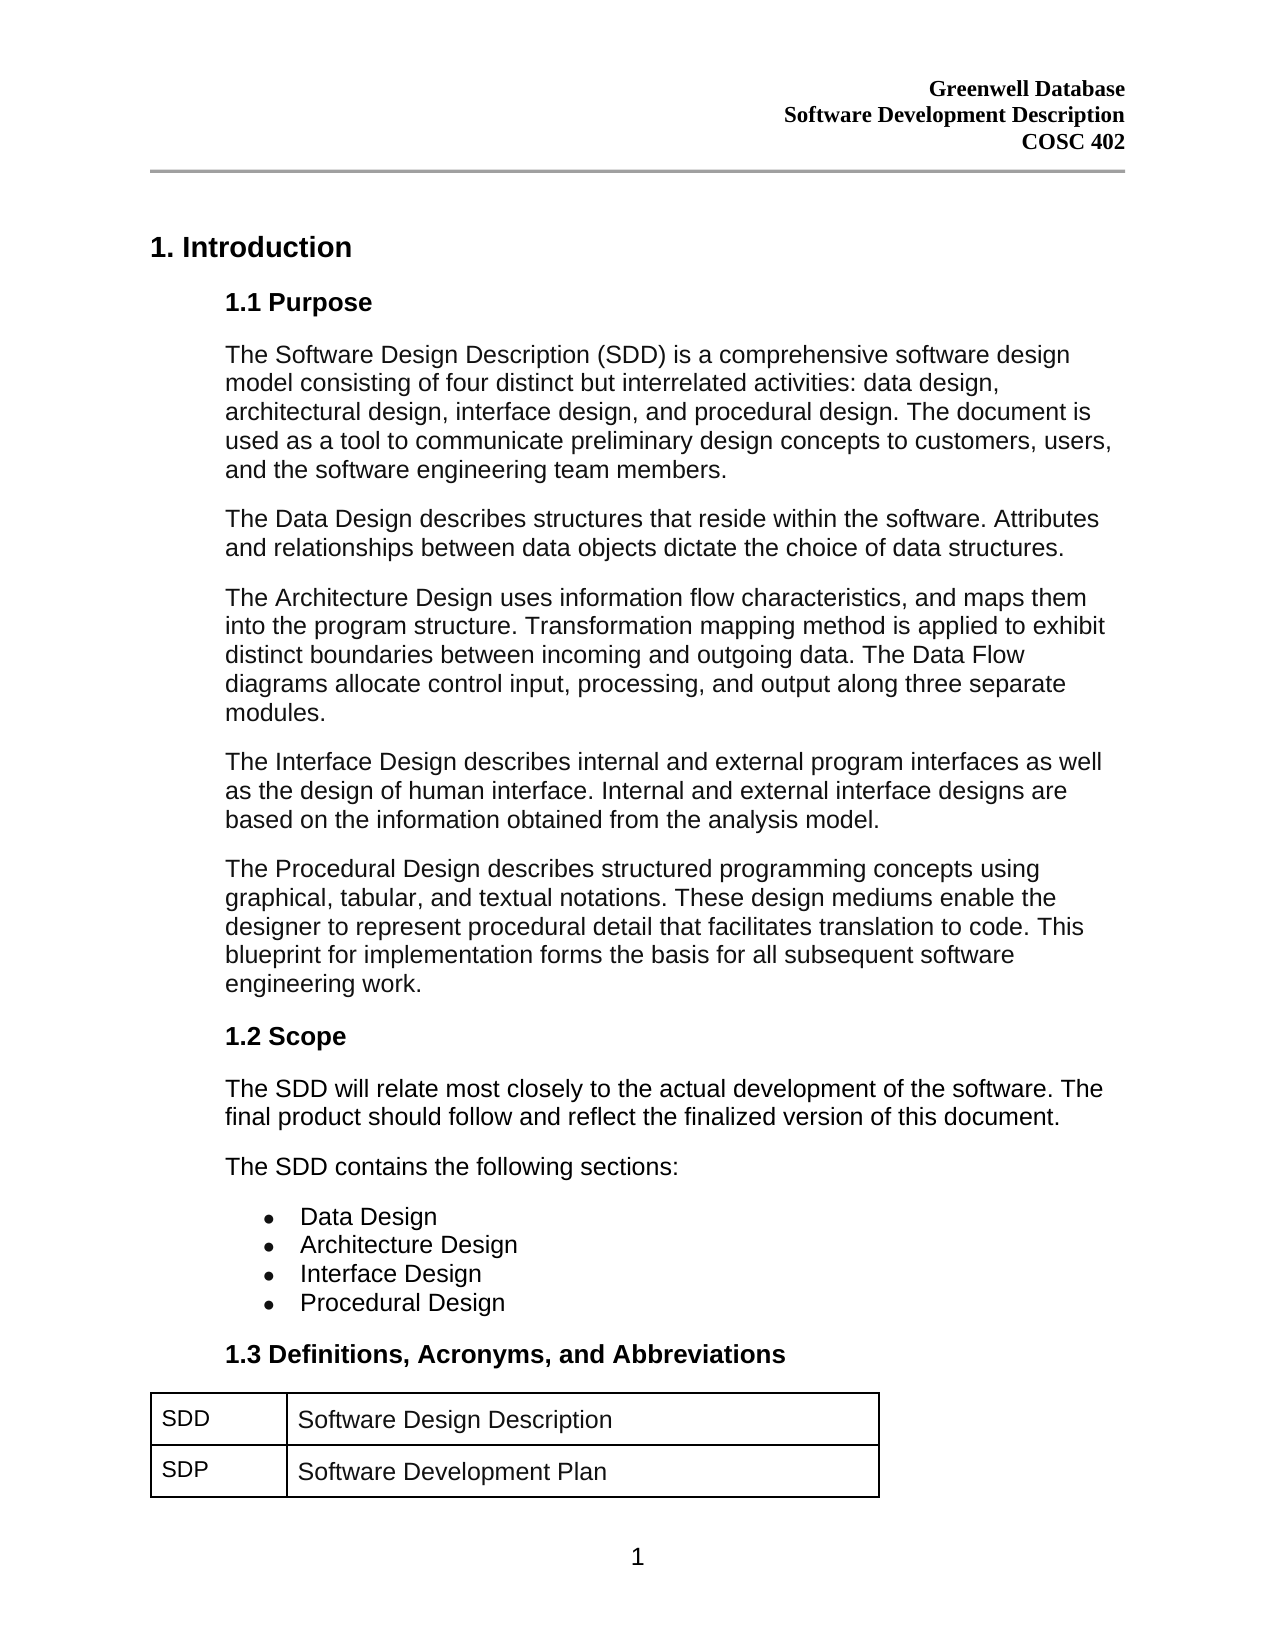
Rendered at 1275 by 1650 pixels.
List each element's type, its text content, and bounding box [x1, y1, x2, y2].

text The SDD contains the following sections: [225, 1152, 1125, 1181]
list Interface Design [262, 1259, 1125, 1288]
text The Procedural Design describes structured programming concepts using graphical, tabular, and textual notations. These design mediums enable the designer to represent procedural detail that facilitates translation to code. This blueprint for implementation forms the basis for all subsequent software engineering work. [225, 854, 1125, 998]
text The Interface Design describes internal and external program interfaces as well as the design of human interface. Internal and external interface designs are based on the information obtained from the analysis model. [225, 747, 1125, 833]
text The SDD will relate most closely to the actual development of the software. The final product should follow and reflect the finalized version of this document. [225, 1074, 1125, 1131]
table_cell Software Development Plan [288, 1446, 878, 1496]
table_header Software Design Description [288, 1394, 878, 1444]
list Procedural Design [262, 1288, 1125, 1317]
subtitle 1.2 Scope [225, 1021, 1125, 1051]
list Architecture Design [262, 1230, 1125, 1259]
subtitle 1.3 Definitions, Acronyms, and Abbreviations [150, 1339, 1125, 1369]
table_header SDD [152, 1394, 286, 1444]
table_cell SDP [152, 1446, 286, 1496]
text The Architecture Design uses information flow characteristics, and maps them into the program structure. Transformation mapping method is applied to exhibit distinct boundaries between incoming and outgoing data. The Data Flow diagrams allocate control input, processing, and output along three separate modules. [225, 582, 1125, 726]
text The Data Design describes structures that reside within the software. Attributes and relationships between data objects dictate the choice of data structures. [225, 504, 1125, 562]
subtitle 1. Introduction [150, 230, 1125, 264]
list Data Design [262, 1202, 1125, 1230]
text The Software Design Description (SDD) is a comprehensive software design model consisting of four distinct but interrelated activities: data design, architectural design, interface design, and procedural design. The document is used as a tool to communicate preliminary design concepts to customers, users, and the software engineering team members. [225, 339, 1125, 483]
subtitle 1.1 Purpose [150, 287, 1125, 317]
